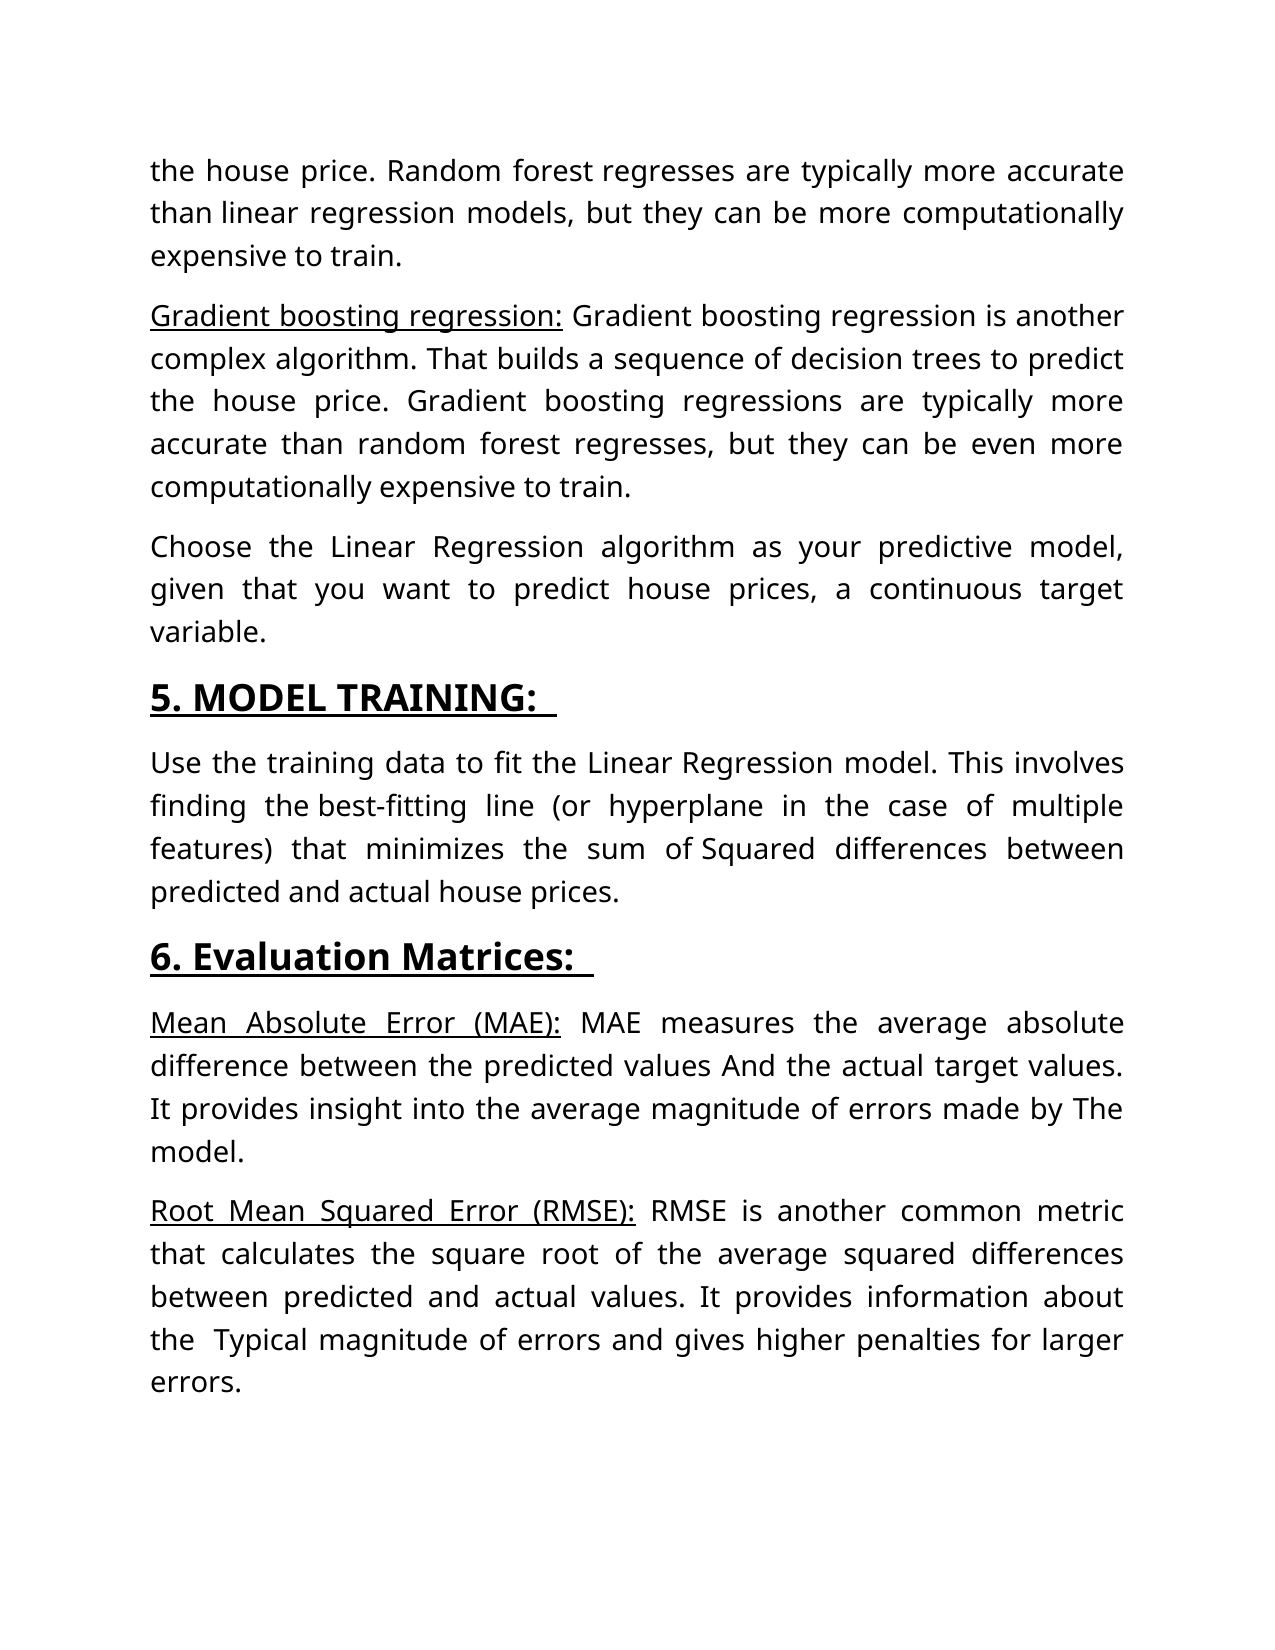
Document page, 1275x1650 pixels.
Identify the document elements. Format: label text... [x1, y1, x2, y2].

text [150, 150, 1125, 275]
text Gradient boosting regression: Gradient boosting regression is another complex algorithm. That builds a sequence of decision trees to predict the house price. Gradient boosting regressions are typically more accurate than random forest regresses, but they can be even more computationally expensive to train. [150, 295, 1125, 506]
text Mean Absolute Error (MAE): MAE measures the average absolute difference between the predicted values And the actual target values. It provides insight into the average magnitude of errors made by The model. [150, 1002, 1125, 1171]
text Root Mean Squared Error (RMSE): RMSE is another common metric that calculates the square root of the average squared differences between predicted and actual values. It provides information about the Typical magnitude of errors and gives higher penalties for larger errors. [150, 1190, 1125, 1401]
text 5. MODEL TRAINING: [150, 671, 1125, 722]
text Use the training data to fit the Linear Regression model. This involves finding the best-fitting line (or hyperplane in the case of multiple features) that minimizes the sum of Squared differences between predicted and actual house prices. [150, 743, 1125, 911]
text Choose the Linear Regression algorithm as your predictive model, given that you want to predict house prices, a continuous target variable. [150, 526, 1125, 651]
text 6. Evaluation Matrices: [150, 931, 1125, 982]
